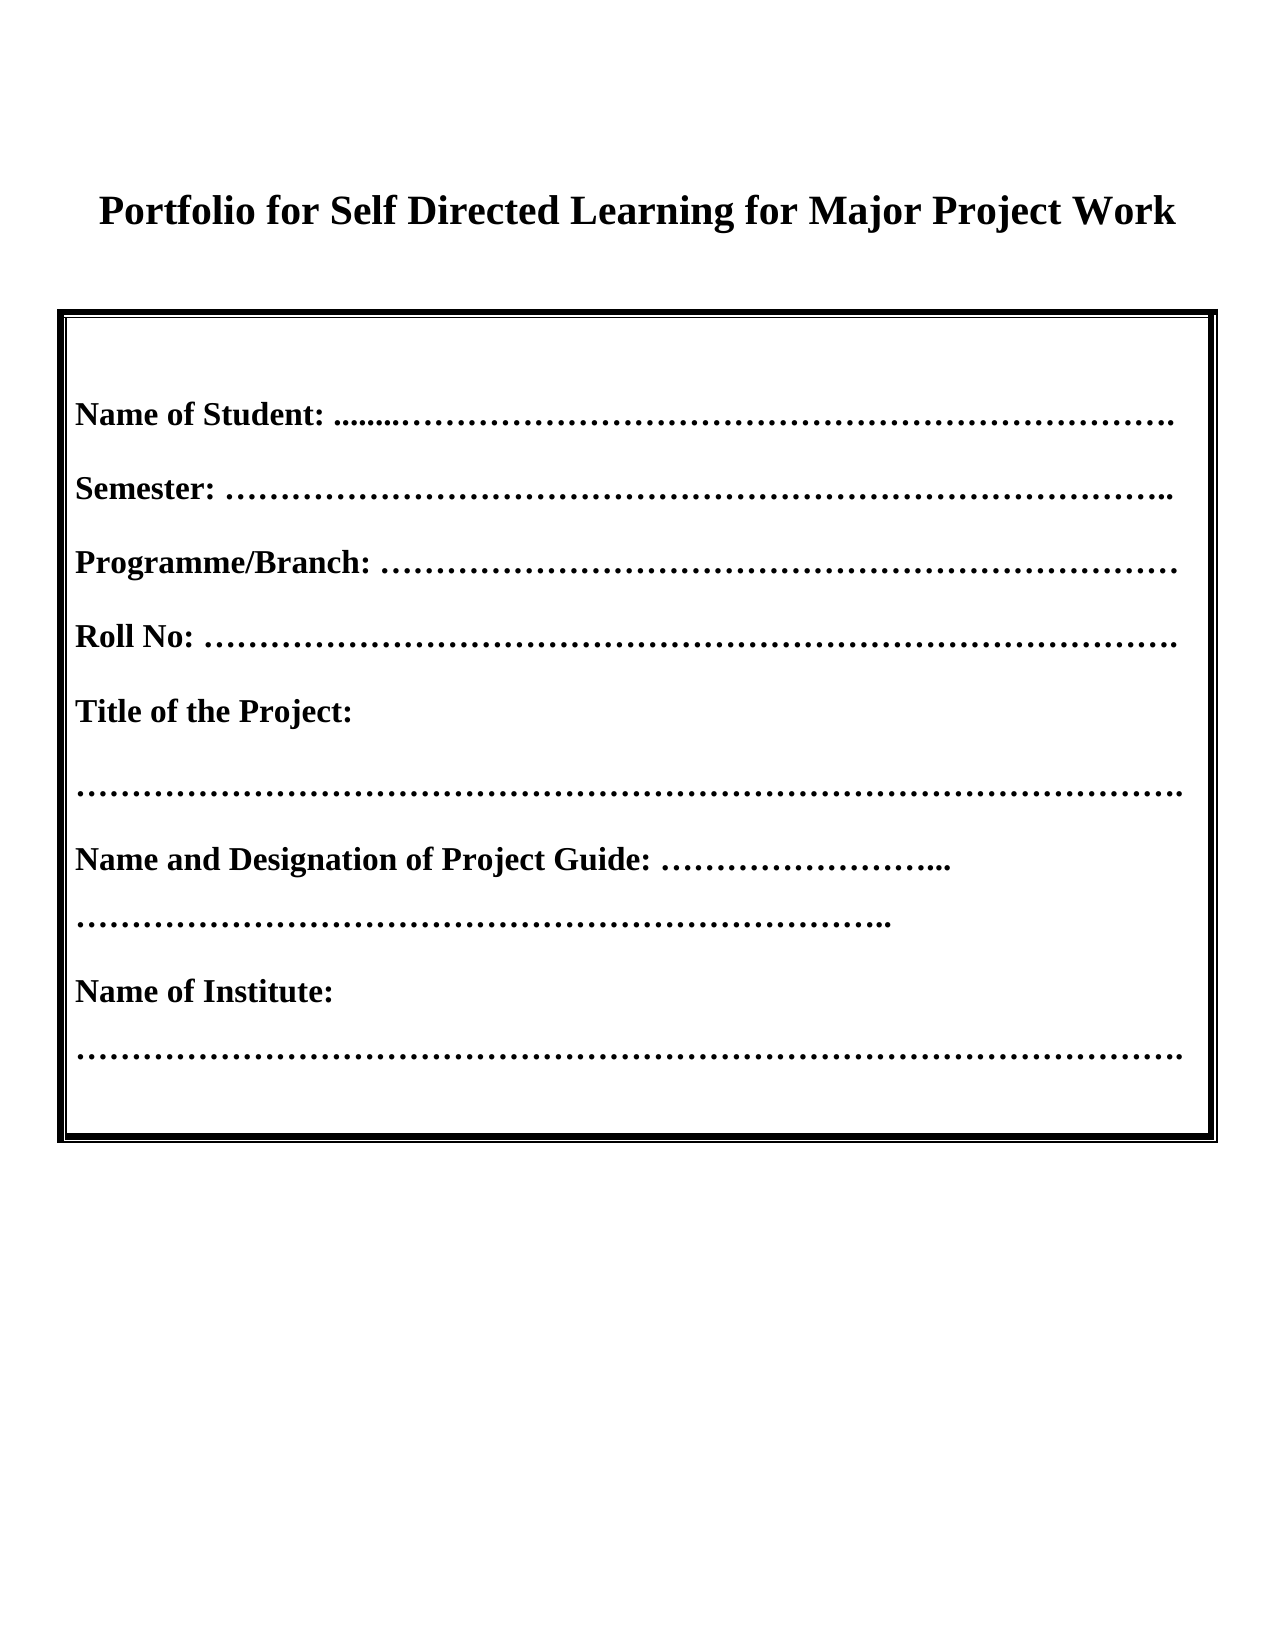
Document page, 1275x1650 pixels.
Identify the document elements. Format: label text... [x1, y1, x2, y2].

text Name of Student: ........……………………………………………………………. [67, 383, 1208, 433]
text Programme/Branch: ……………………………………………………………… [67, 531, 1208, 581]
text ………………………………………………………………………………………. [67, 754, 1208, 803]
text Portfolio for Self Directed Learning for Major Project Work [75, 185, 1200, 233]
text Name and Designation of Project Guide: ……………………...……………………………………………………………….. [67, 828, 1208, 935]
text Roll No: ……………………………………………………………………………. [67, 605, 1208, 655]
text Title of the Project: [67, 679, 1208, 729]
text Semester: ………………………………………………………………………….. [67, 457, 1208, 507]
text Name of Institute: ………………………………………………………………………………………. [67, 959, 1208, 1067]
